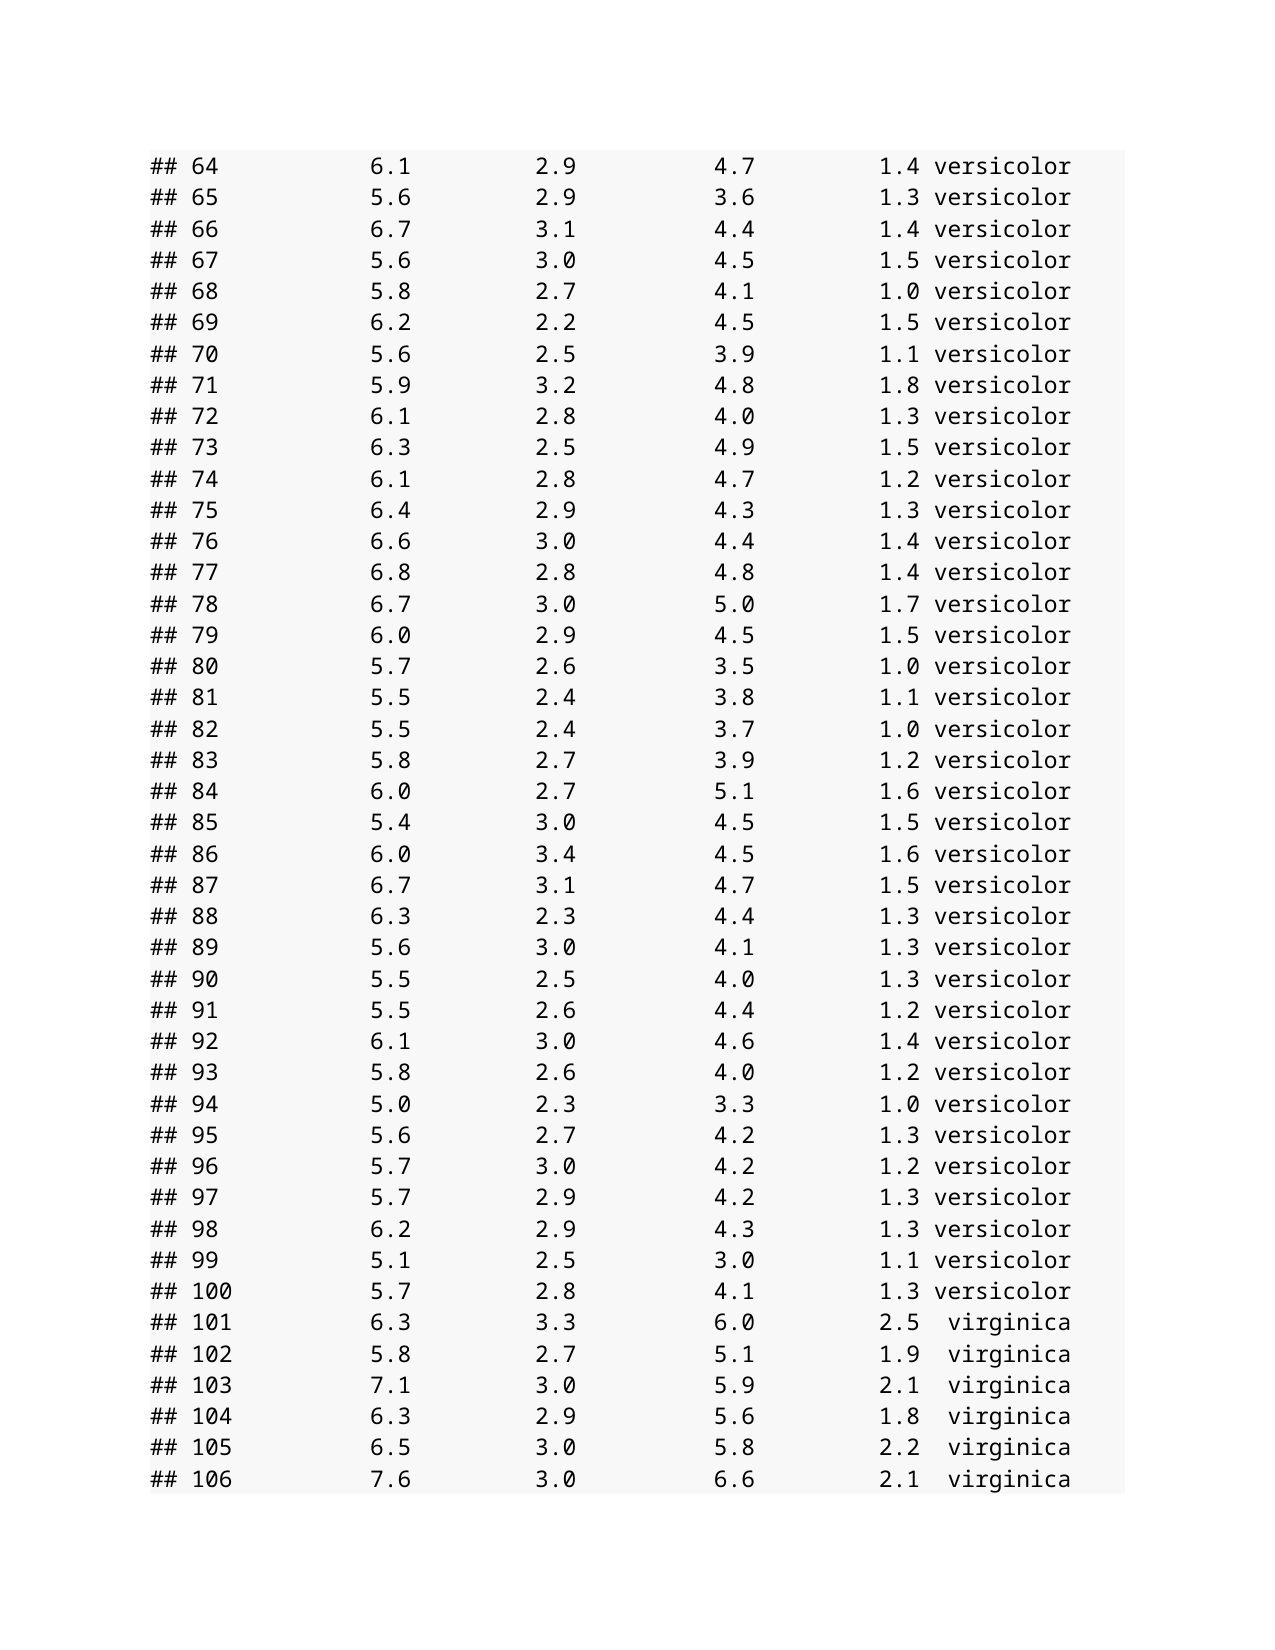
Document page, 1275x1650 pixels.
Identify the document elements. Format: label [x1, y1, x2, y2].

text [150, 150, 1125, 1494]
